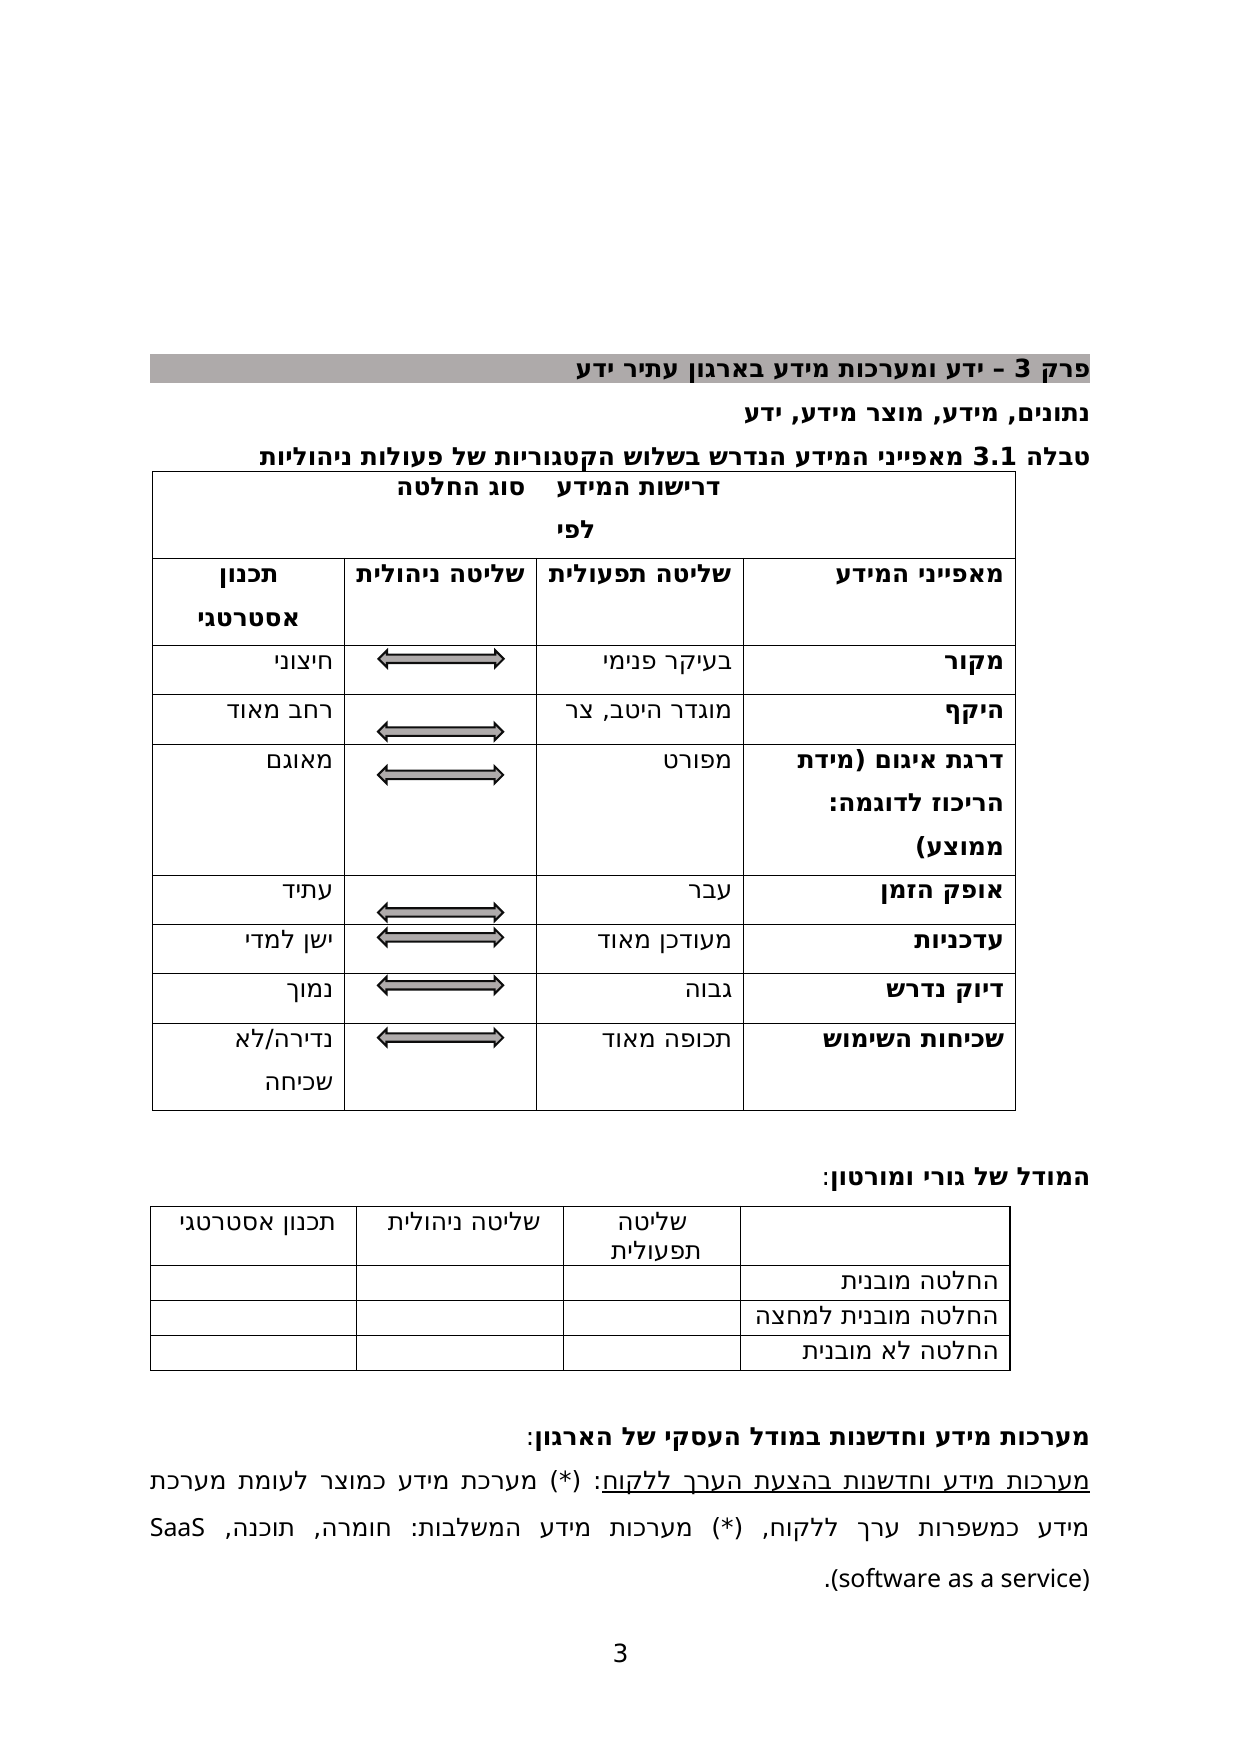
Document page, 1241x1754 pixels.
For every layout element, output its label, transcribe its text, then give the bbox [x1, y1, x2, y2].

table_cell שליטה תפעולית [537, 559, 743, 645]
table_header שליטה תפעולית [564, 1207, 740, 1265]
table_cell רחב מאוד [153, 695, 344, 744]
table_cell היקף [744, 695, 1015, 744]
table_cell מעודכן מאוד [537, 925, 743, 973]
table_cell בעיקר פנימי [537, 646, 743, 694]
table_header תכנון אסטרטגי [151, 1207, 356, 1265]
table_cell גבוה [537, 974, 743, 1023]
table_cell מפורט [537, 745, 743, 874]
table_cell דיוק נדרש [744, 974, 1015, 1023]
table_cell מאפייני המידע [744, 559, 1015, 645]
table_header דרישות המידע לפי [536, 472, 743, 558]
table_header סוג החלטה [344, 472, 536, 558]
table_cell [564, 1266, 740, 1300]
table_cell [357, 1301, 563, 1335]
table_cell אופק הזמן [744, 876, 1015, 924]
table_cell ישן למדי [153, 925, 344, 973]
table_cell [345, 745, 536, 874]
table_cell תכופה מאוד [537, 1024, 743, 1110]
table_cell עדכניות [744, 925, 1015, 973]
text נתונים, מידע, מוצר מידע, ידע [150, 398, 1090, 427]
table_cell החלטה מובנית [741, 1266, 1009, 1300]
table_cell תכנון אסטרטגי [153, 559, 344, 645]
text המודל של גורי ומורטון: [150, 1162, 1090, 1191]
table_cell [345, 876, 536, 924]
table_cell שכיחות השימוש [744, 1024, 1015, 1110]
table_cell חיצוני [153, 646, 344, 694]
table_cell [151, 1336, 356, 1370]
table_cell [345, 925, 536, 973]
table_cell [151, 1266, 356, 1300]
table_cell עתיד [153, 876, 344, 924]
text מערכות מידע וחדשנות בהצעת הערך ללקוח: (*) מערכת מידע כמוצר לעומת מערכת מידע כמשפרות ערך ללקוח, (*) מערכות מידע המשלבות: חומרה, תוכנה, SaaS (software as a service). [150, 1466, 1090, 1595]
table_cell נמוך [153, 974, 344, 1023]
text טבלה 3.1 מאפייני המידע הנדרש בשלוש הקטגוריות של פעולות ניהוליות [150, 442, 1090, 471]
table_cell [345, 646, 536, 694]
table_cell החלטה מובנית למחצה [741, 1301, 1009, 1335]
table_cell [345, 1024, 536, 1110]
table_cell [564, 1336, 740, 1370]
table_cell מוגדר היטב, צר [537, 695, 743, 744]
table_cell דרגת איגום (מידת הריכוז לדוגמה: ממוצע) [744, 745, 1015, 874]
table_cell [357, 1336, 563, 1370]
table_header [153, 472, 344, 558]
table_cell [345, 695, 536, 744]
table_cell עבר [537, 876, 743, 924]
text מערכות מידע וחדשנות במודל העסקי של הארגון: [150, 1422, 1090, 1452]
table_cell [151, 1301, 356, 1335]
table_cell מקור [744, 646, 1015, 694]
table_cell [357, 1266, 563, 1300]
table_cell נדירה/לא שכיחה [153, 1024, 344, 1110]
table_cell [345, 974, 536, 1023]
table_header שליטה ניהולית [357, 1207, 563, 1265]
text פרק 3 – ידע ומערכות מידע בארגון עתיר ידע [150, 354, 1090, 383]
table_header [741, 1207, 1009, 1265]
table_cell החלטה לא מובנית [741, 1336, 1009, 1370]
table_cell [564, 1301, 740, 1335]
table_cell מאוגם [153, 745, 344, 874]
table_header [743, 472, 1015, 558]
table_cell שליטה ניהולית [345, 559, 536, 645]
